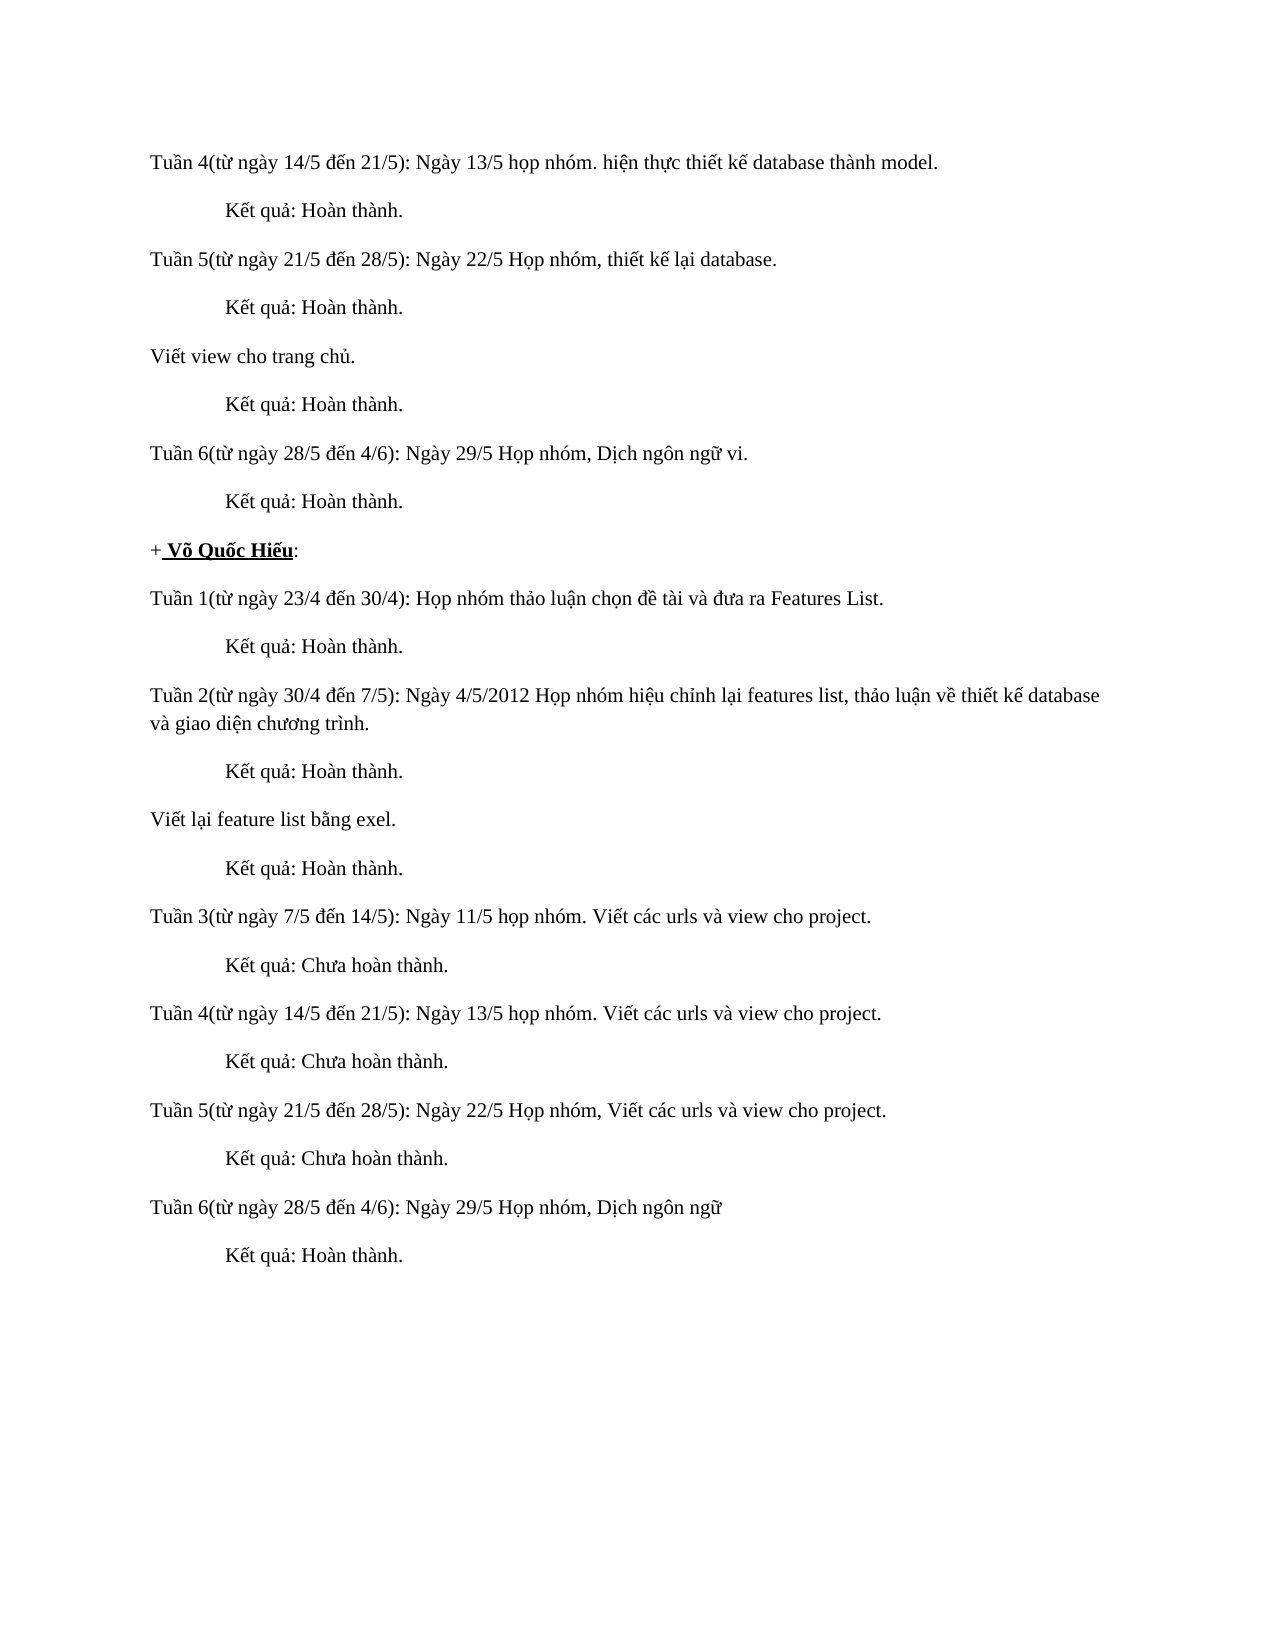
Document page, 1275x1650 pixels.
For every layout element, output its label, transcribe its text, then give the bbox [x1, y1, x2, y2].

text Kết quả: Hoàn thành. [150, 856, 1125, 880]
text Kết quả: Hoàn thành. [150, 198, 1125, 222]
text Kết quả: Chưa hoàn thành. [150, 1146, 1125, 1170]
text Tuần 3(từ ngày 7/5 đến 14/5): Ngày 11/5 họp nhóm. Viết các urls và view cho project. [150, 904, 1125, 928]
text Kết quả: Hoàn thành. [150, 489, 1125, 513]
text Tuần 4(từ ngày 14/5 đến 21/5): Ngày 13/5 họp nhóm. hiện thực thiết kế database thành model. [150, 150, 1125, 174]
text Tuần 4(từ ngày 14/5 đến 21/5): Ngày 13/5 họp nhóm. Viết các urls và view cho project. [150, 1001, 1125, 1025]
text Tuần 1(từ ngày 23/4 đến 30/4): Họp nhóm thảo luận chọn đề tài và đưa ra Features List. [150, 586, 1125, 610]
text Kết quả: Hoàn thành. [150, 295, 1125, 319]
text Kết quả: Hoàn thành. [150, 634, 1125, 658]
text Kết quả: Hoàn thành. [150, 392, 1125, 416]
text Kết quả: Hoàn thành. [150, 1243, 1125, 1267]
text Kết quả: Chưa hoàn thành. [150, 953, 1125, 977]
text Tuần 5(từ ngày 21/5 đến 28/5): Ngày 22/5 Họp nhóm, Viết các urls và view cho project. [150, 1098, 1125, 1122]
text Viết view cho trang chủ. [150, 344, 1125, 368]
text Tuần 5(từ ngày 21/5 đến 28/5): Ngày 22/5 Họp nhóm, thiết kế lại database. [150, 247, 1125, 271]
text Tuần 2(từ ngày 30/4 đến 7/5): Ngày 4/5/2012 Họp nhóm hiệu chỉnh lại features list, thảo luận về thiết kế database và giao diện chương trình. [150, 683, 1125, 734]
text Tuần 6(từ ngày 28/5 đến 4/6): Ngày 29/5 Họp nhóm, Dịch ngôn ngữ [150, 1195, 1125, 1219]
text Tuần 6(từ ngày 28/5 đến 4/6): Ngày 29/5 Họp nhóm, Dịch ngôn ngữ vi. [150, 441, 1125, 465]
text Kết quả: Hoàn thành. [150, 759, 1125, 783]
text Kết quả: Chưa hoàn thành. [150, 1049, 1125, 1073]
text Viết lại feature list bằng exel. [150, 807, 1125, 831]
text + Võ Quốc Hiếu: [150, 537, 1125, 562]
